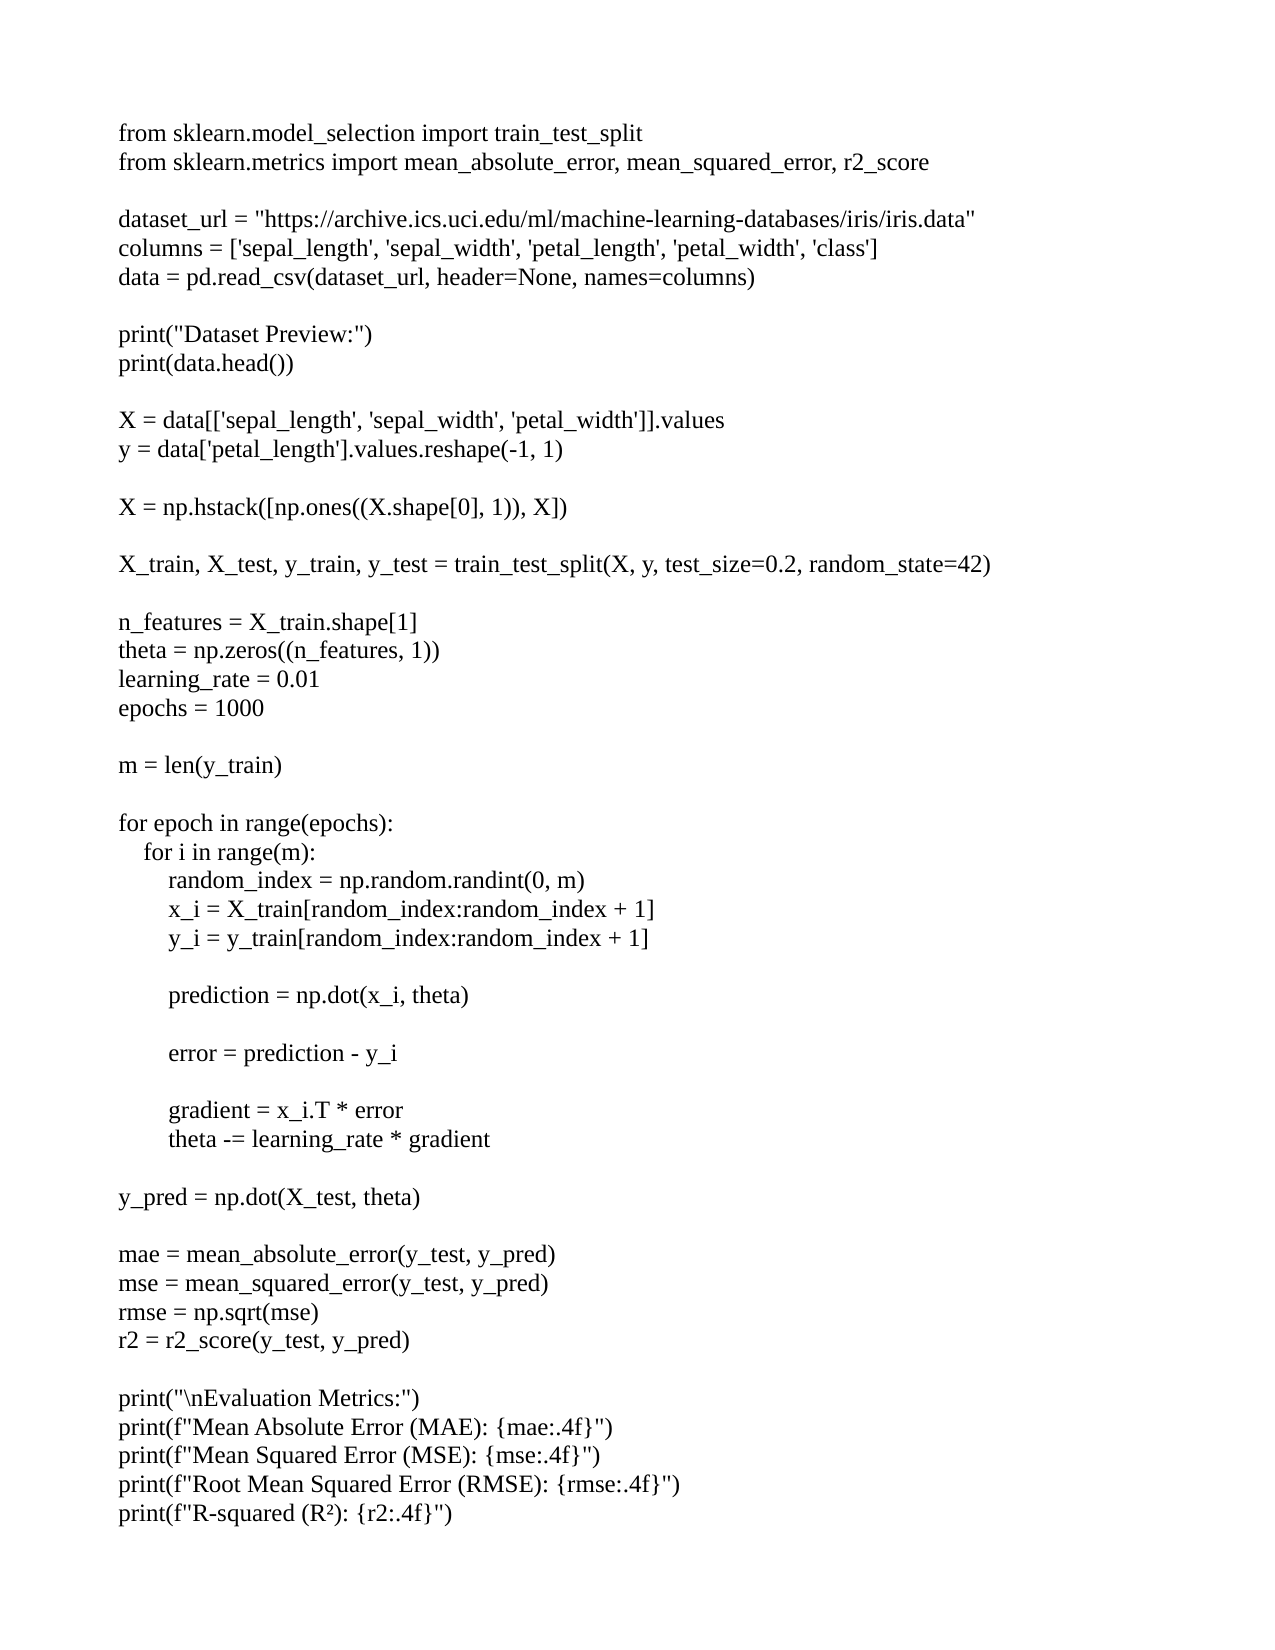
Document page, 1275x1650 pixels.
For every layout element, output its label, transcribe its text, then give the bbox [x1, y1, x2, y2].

text y_pred = np.dot(X_test, theta) [118, 1182, 1157, 1211]
text print("\nEvaluation Metrics:") [118, 1383, 1157, 1412]
text n_features = X_train.shape[1] [118, 607, 1157, 636]
text y = data['petal_length'].values.reshape(-1, 1) [118, 434, 1157, 463]
text data = pd.read_csv(dataset_url, header=None, names=columns) [118, 262, 1157, 291]
text theta -= learning_rate * gradient [118, 1124, 1157, 1153]
text mae = mean_absolute_error(y_test, y_pred) [118, 1239, 1157, 1268]
text from sklearn.metrics import mean_absolute_error, mean_squared_error, r2_score [118, 147, 1157, 176]
text x_i = X_train[random_index:random_index + 1] [118, 894, 1157, 923]
text X_train, X_test, y_train, y_test = train_test_split(X, y, test_size=0.2, random_state=42) [118, 549, 1157, 578]
text print(f"Mean Squared Error (MSE): {mse:.4f}") [118, 1441, 1157, 1469]
text random_index = np.random.randint(0, m) [118, 866, 1157, 894]
text X = data[['sepal_length', 'sepal_width', 'petal_width']].values [118, 406, 1157, 434]
text theta = np.zeros((n_features, 1)) [118, 636, 1157, 664]
text m = len(y_train) [118, 751, 1157, 779]
text error = prediction - y_i [118, 1038, 1157, 1067]
text for epoch in range(epochs): [118, 808, 1157, 837]
text columns = ['sepal_length', 'sepal_width', 'petal_length', 'petal_width', 'class'] [118, 233, 1157, 262]
text epochs = 1000 [118, 693, 1157, 722]
text rmse = np.sqrt(mse) [118, 1297, 1157, 1326]
text gradient = x_i.T * error [118, 1096, 1157, 1124]
text print(f"Root Mean Squared Error (RMSE): {rmse:.4f}") [118, 1469, 1157, 1498]
text prediction = np.dot(x_i, theta) [118, 981, 1157, 1009]
text r2 = r2_score(y_test, y_pred) [118, 1326, 1157, 1354]
text print(f"R-squared (R²): {r2:.4f}") [118, 1498, 1157, 1527]
text print("Dataset Preview:") [118, 319, 1157, 348]
text for i in range(m): [118, 837, 1157, 866]
text from sklearn.model_selection import train_test_split [118, 118, 1157, 147]
text X = np.hstack([np.ones((X.shape[0], 1)), X]) [118, 492, 1157, 521]
text mse = mean_squared_error(y_test, y_pred) [118, 1268, 1157, 1297]
text print(f"Mean Absolute Error (MAE): {mae:.4f}") [118, 1412, 1157, 1441]
text y_i = y_train[random_index:random_index + 1] [118, 923, 1157, 952]
text learning_rate = 0.01 [118, 664, 1157, 693]
text print(data.head()) [118, 348, 1157, 377]
text dataset_url = "https://archive.ics.uci.edu/ml/machine-learning-databases/iris/iris.data" [118, 204, 1157, 233]
